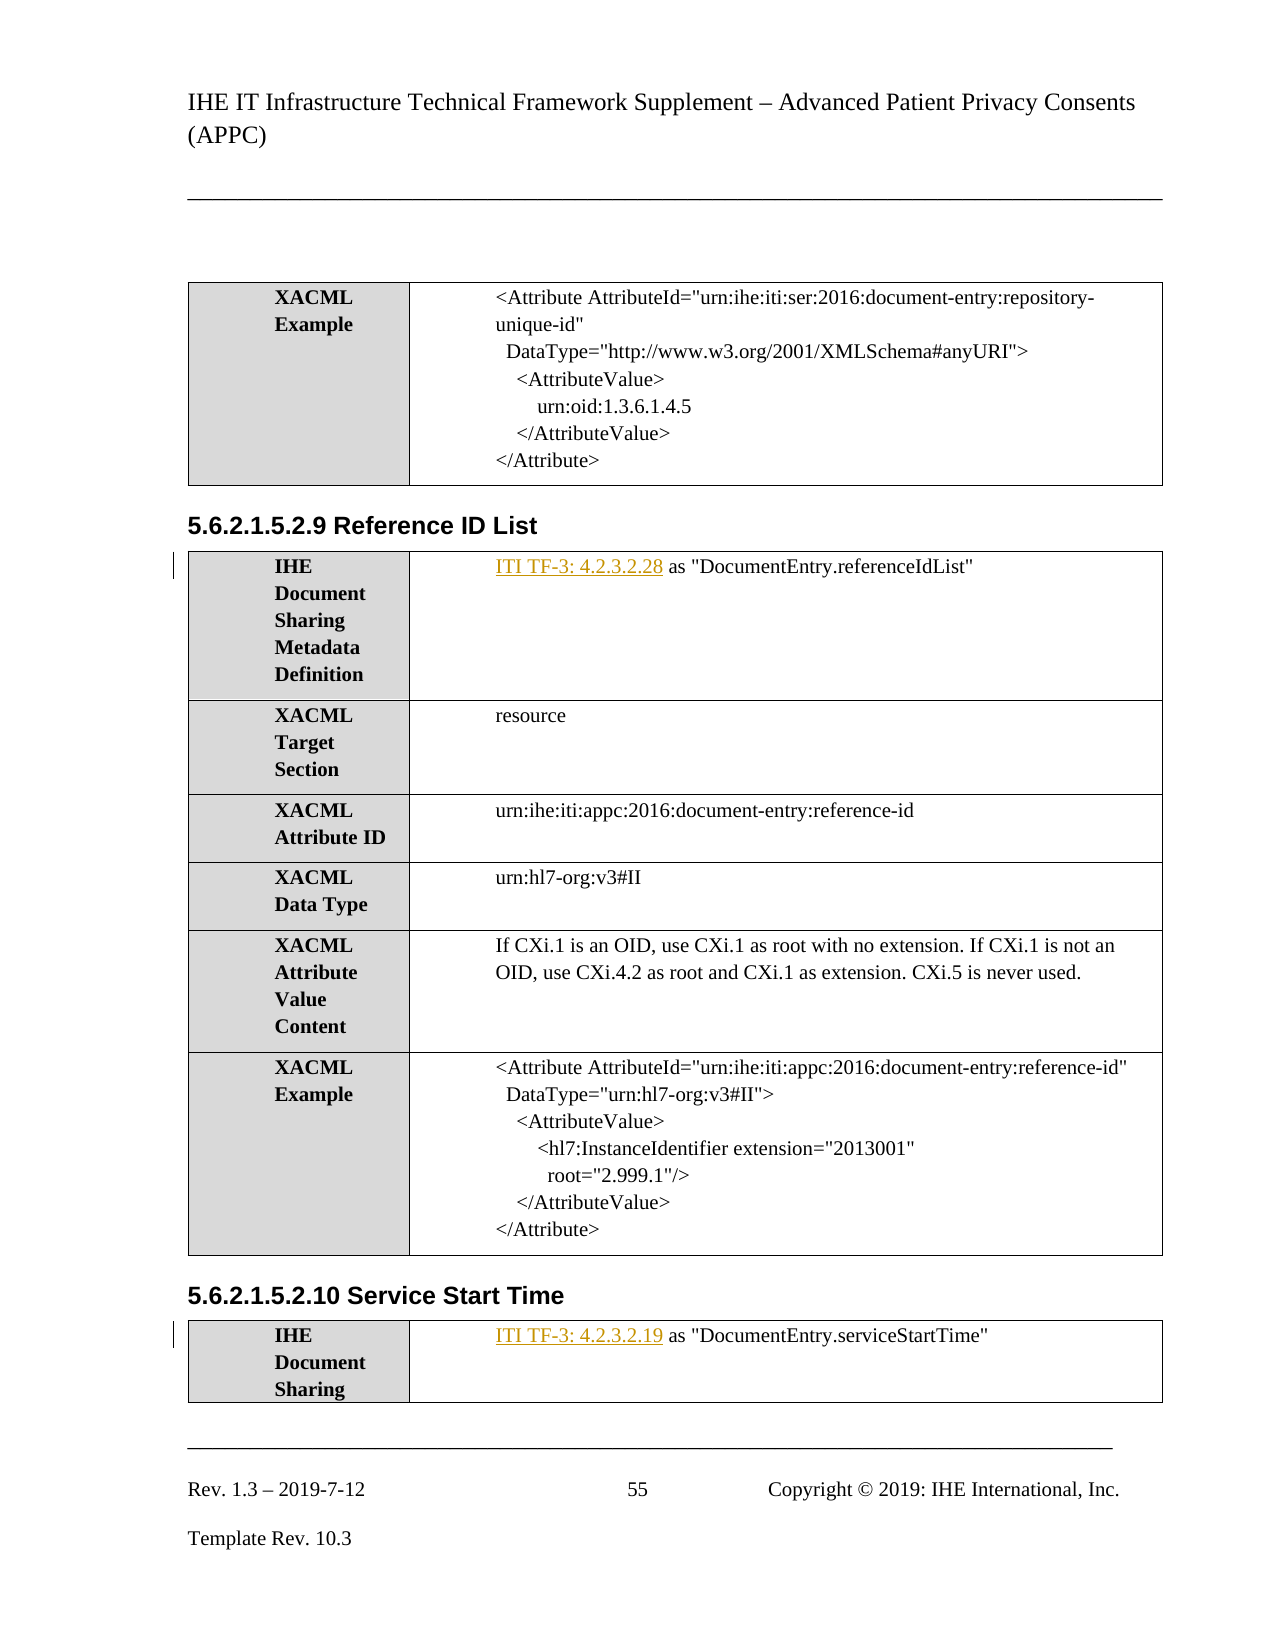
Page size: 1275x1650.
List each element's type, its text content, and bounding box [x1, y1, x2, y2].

table_cell XACML Target Section [189, 701, 409, 794]
table_cell <Attribute AttributeId="urn:ihe:iti:appc:2016:document-entry:reference-id" DataType="urn:hl7-org:v3#II"> <AttributeValue> <hl7:InstanceIdentifier extension="2013001" root="2.999.1"/> </AttributeValue> </Attribute> [410, 1053, 1162, 1255]
table_header as "DocumentEntry.serviceStartTime" [410, 1321, 1162, 1402]
table_header IHE Document Sharing Metadata Definition [189, 1321, 409, 1402]
table_cell XACML Example [189, 1053, 409, 1255]
table_header IHE Document Sharing Metadata Definition [189, 552, 409, 699]
table_cell urn:ihe:iti:appc:2016:document-entry:reference-id [410, 795, 1162, 862]
table_cell XACML Example [189, 283, 409, 485]
table_cell urn:hl7-org:v3#II [410, 863, 1162, 930]
table_cell XACML Attribute Value Content [189, 931, 409, 1052]
table_header as "DocumentEntry.referenceIdList" [410, 552, 1162, 699]
table_cell XACML Data Type [189, 863, 409, 930]
subtitle 5.6.2.1.5.2.9 Reference ID List [187, 511, 1162, 540]
subtitle 5.6.2.1.5.2.10 Service Start Time [187, 1281, 1162, 1309]
table_cell XACML Attribute ID [189, 795, 409, 862]
table_cell If CXi.1 is an OID, use CXi.1 as root with no extension. If CXi.1 is not an OID, use CXi.4.2 as root and CXi.1 as extension. CXi.5 is never used. [410, 931, 1162, 1052]
table_cell resource [410, 701, 1162, 794]
